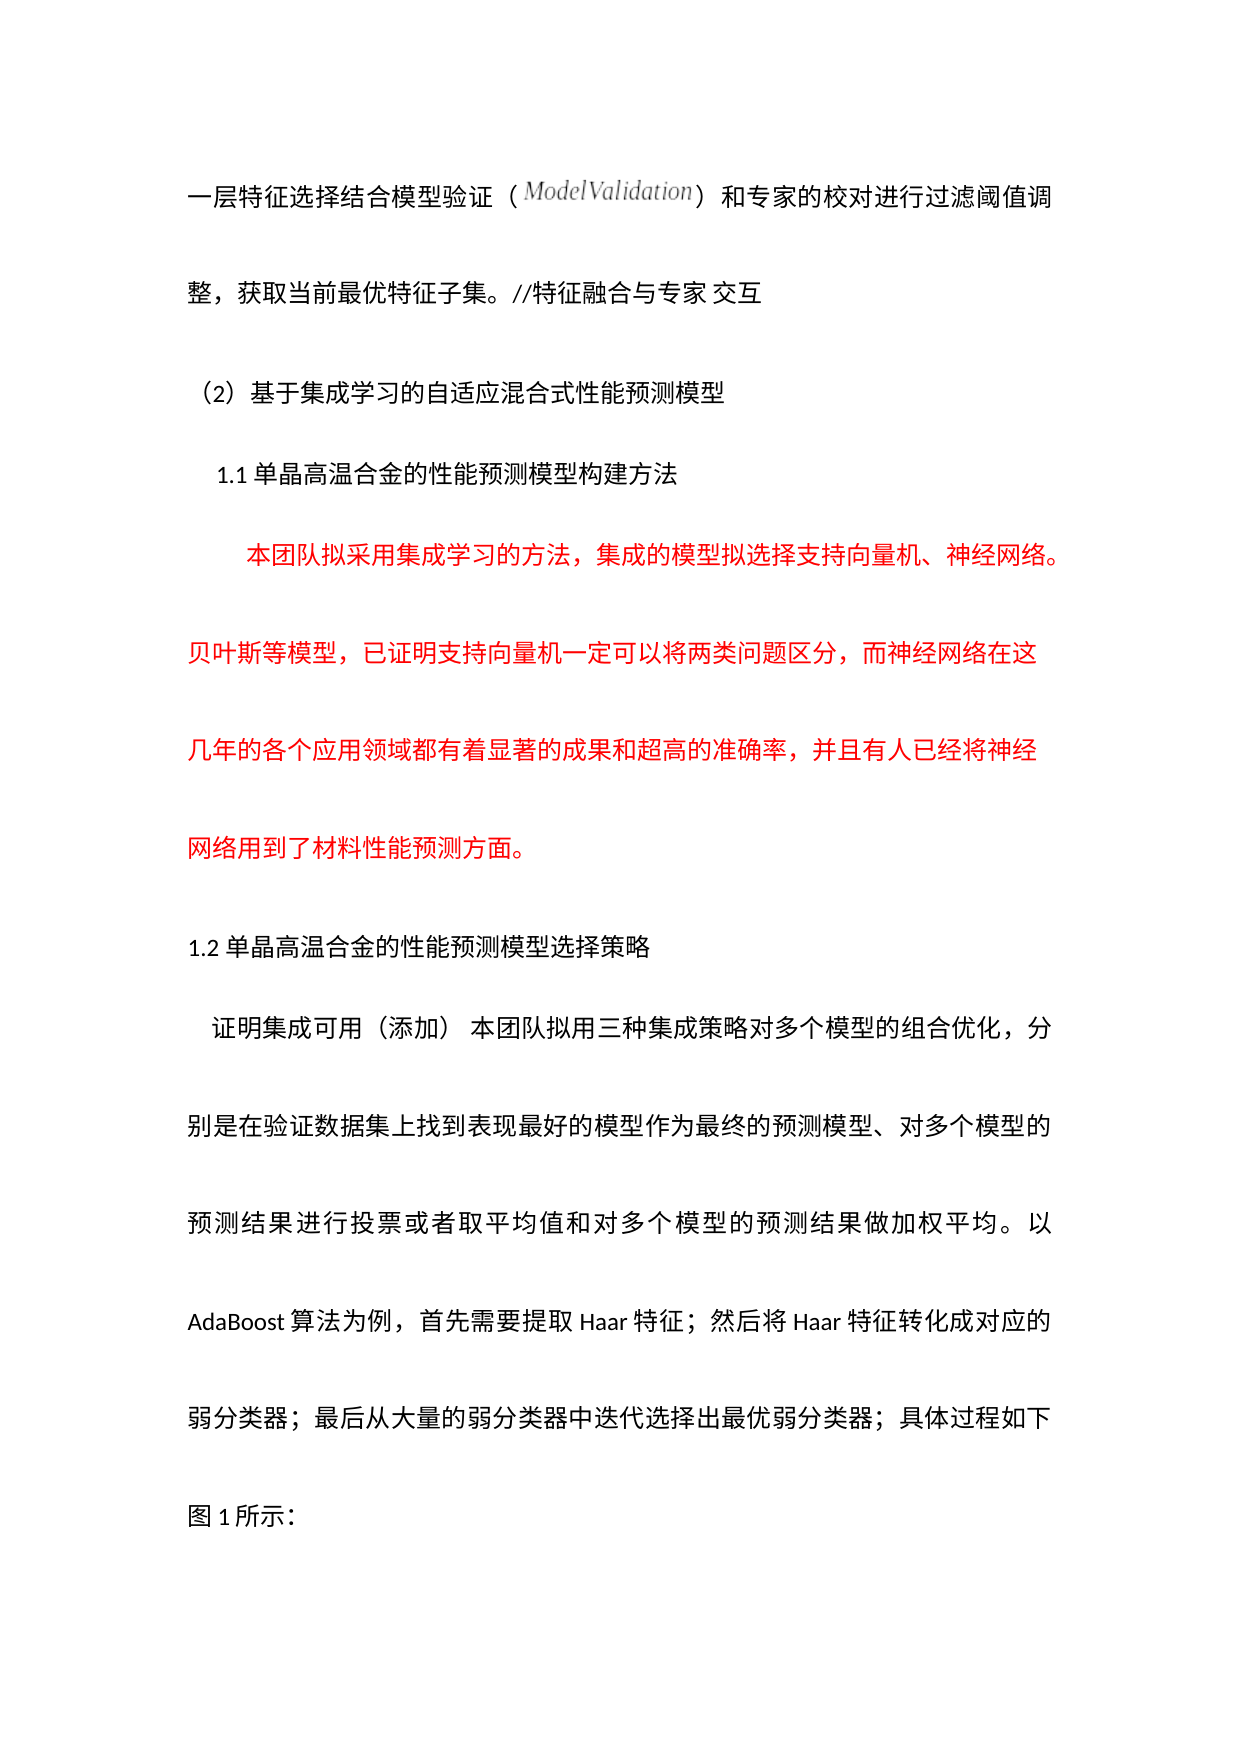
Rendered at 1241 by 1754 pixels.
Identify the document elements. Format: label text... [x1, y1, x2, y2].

text （2）基于集成学习的自适应混合式性能预测模型 [187, 359, 1053, 424]
text 1.1 单晶高温合金的性能预测模型构建方法 [187, 440, 1053, 505]
text 证明集成可用（添加） 本团队拟用三种集成策略对多个模型的组合优化，分别是在验证数据集上找到表现最好的模型作为最终的预测模型、对多个模型的预测结果进行投票或者取平均值和对多个模型的预测结果做加权平均。以AdaBoost算法为例，首先需要提取Haar特征；然后将Haar特征转化成对应的弱分类器；最后从大量的弱分类器中迭代选择出最优弱分类器；具体过程如下图1所示： [187, 994, 1053, 1547]
text 本团队拟采用集成学习的方法，集成的模型拟选择支持向量机、神经网络。贝叶斯等模型，已证明支持向量机一定可以将两类问题区分，而神经网络在这几年的各个应用领域都有着显著的成果和超高的准确率，并且有人已经将神经网络用到了材料性能预测方面。 [187, 521, 1053, 879]
text 1.2 单晶高温合金的性能预测模型选择策略 [187, 913, 1053, 978]
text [187, 162, 1053, 324]
